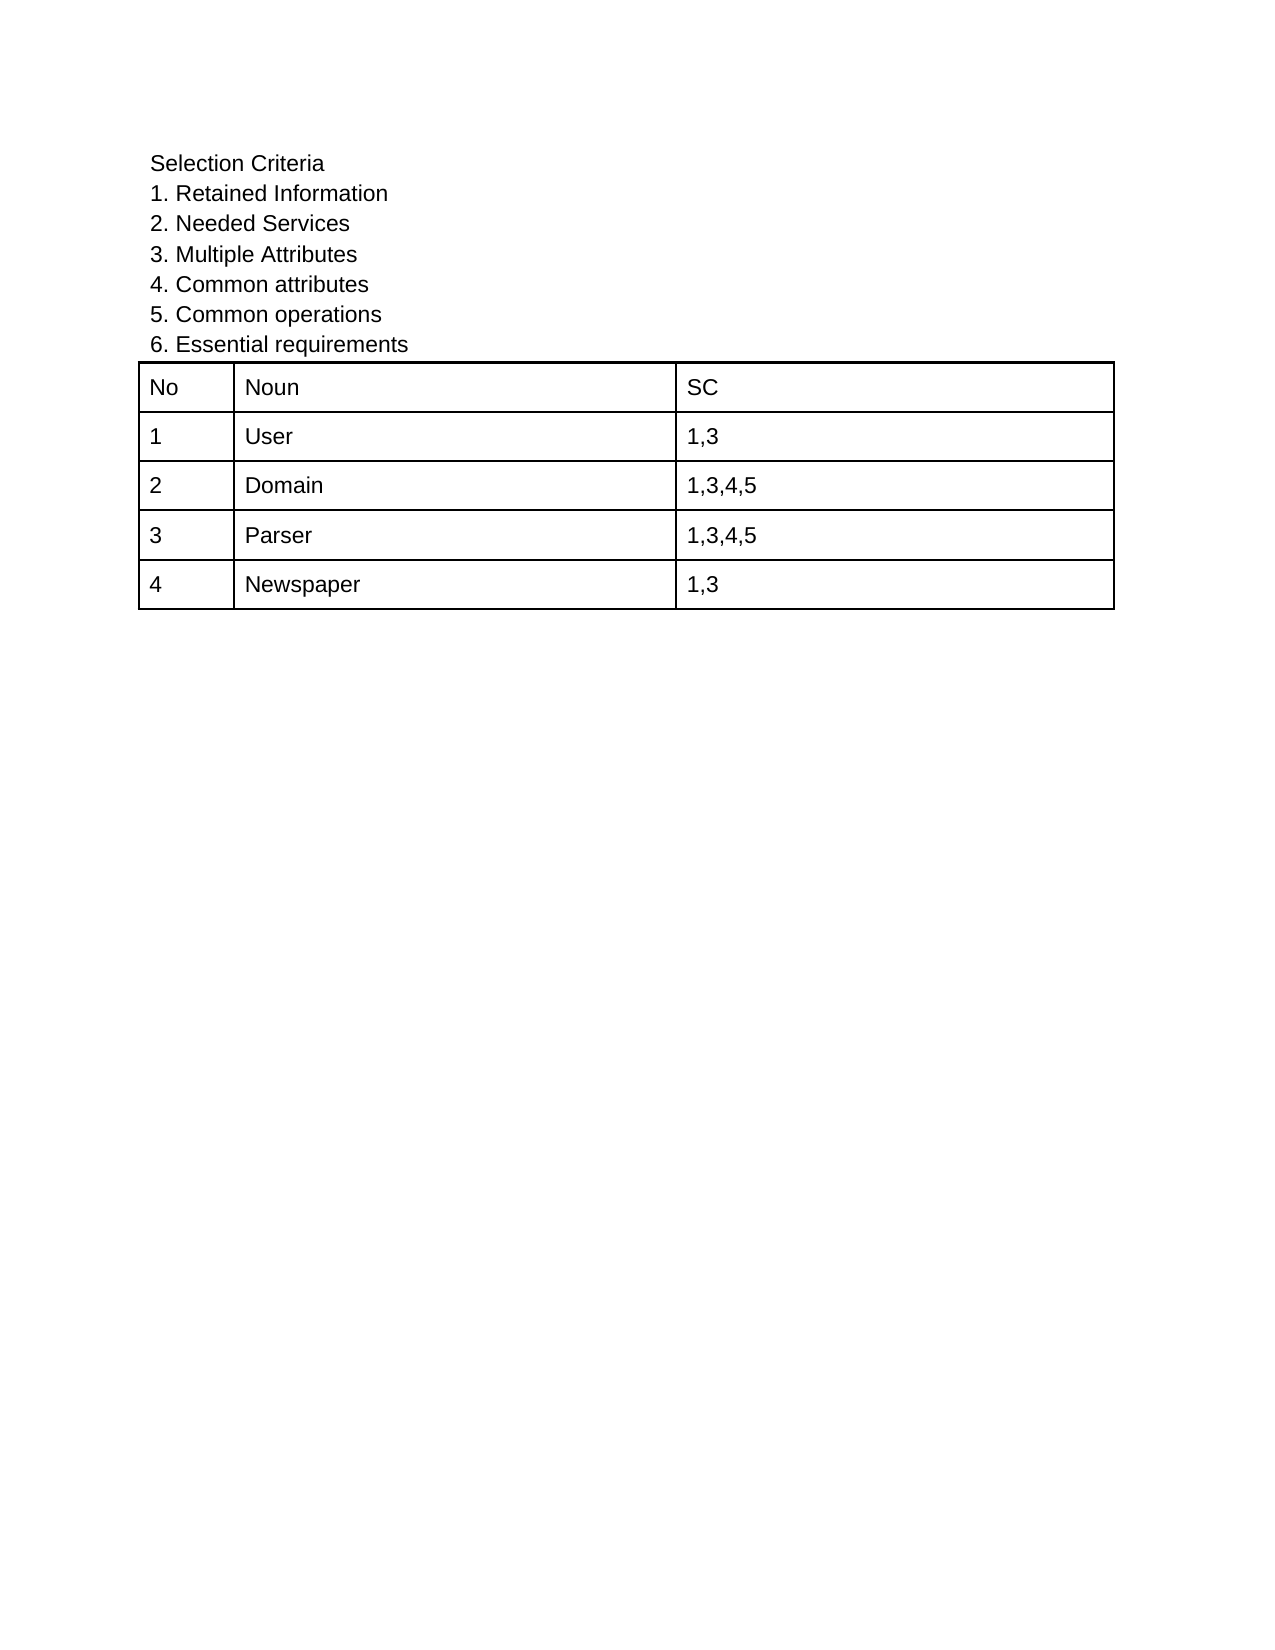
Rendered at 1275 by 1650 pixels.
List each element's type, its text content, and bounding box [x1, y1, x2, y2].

text Selection Criteria [150, 150, 1125, 176]
table_cell 3 [140, 511, 233, 558]
text 4. Common attributes [150, 271, 1125, 297]
text 6. Essential requirements [150, 331, 1125, 358]
text 3. Multiple Attributes [150, 241, 1125, 267]
table_header SC [677, 364, 1113, 411]
table_header Noun [235, 364, 675, 411]
text 2. Needed Services [150, 210, 1125, 237]
table_cell 1,3 [677, 413, 1113, 460]
table_cell Parser [235, 511, 675, 558]
table_cell 1,3,4,5 [677, 462, 1113, 509]
text 1. Retained Information [150, 180, 1125, 207]
table_cell 1,3 [677, 561, 1113, 608]
text 5. Common operations [150, 301, 1125, 327]
table_cell 1 [140, 413, 233, 460]
table_cell 1,3,4,5 [677, 511, 1113, 558]
table_cell Domain [235, 462, 675, 509]
table_cell 4 [140, 561, 233, 608]
table_header No [140, 364, 233, 411]
table_cell 2 [140, 462, 233, 509]
table_cell User [235, 413, 675, 460]
table_cell Newspaper [235, 561, 675, 608]
